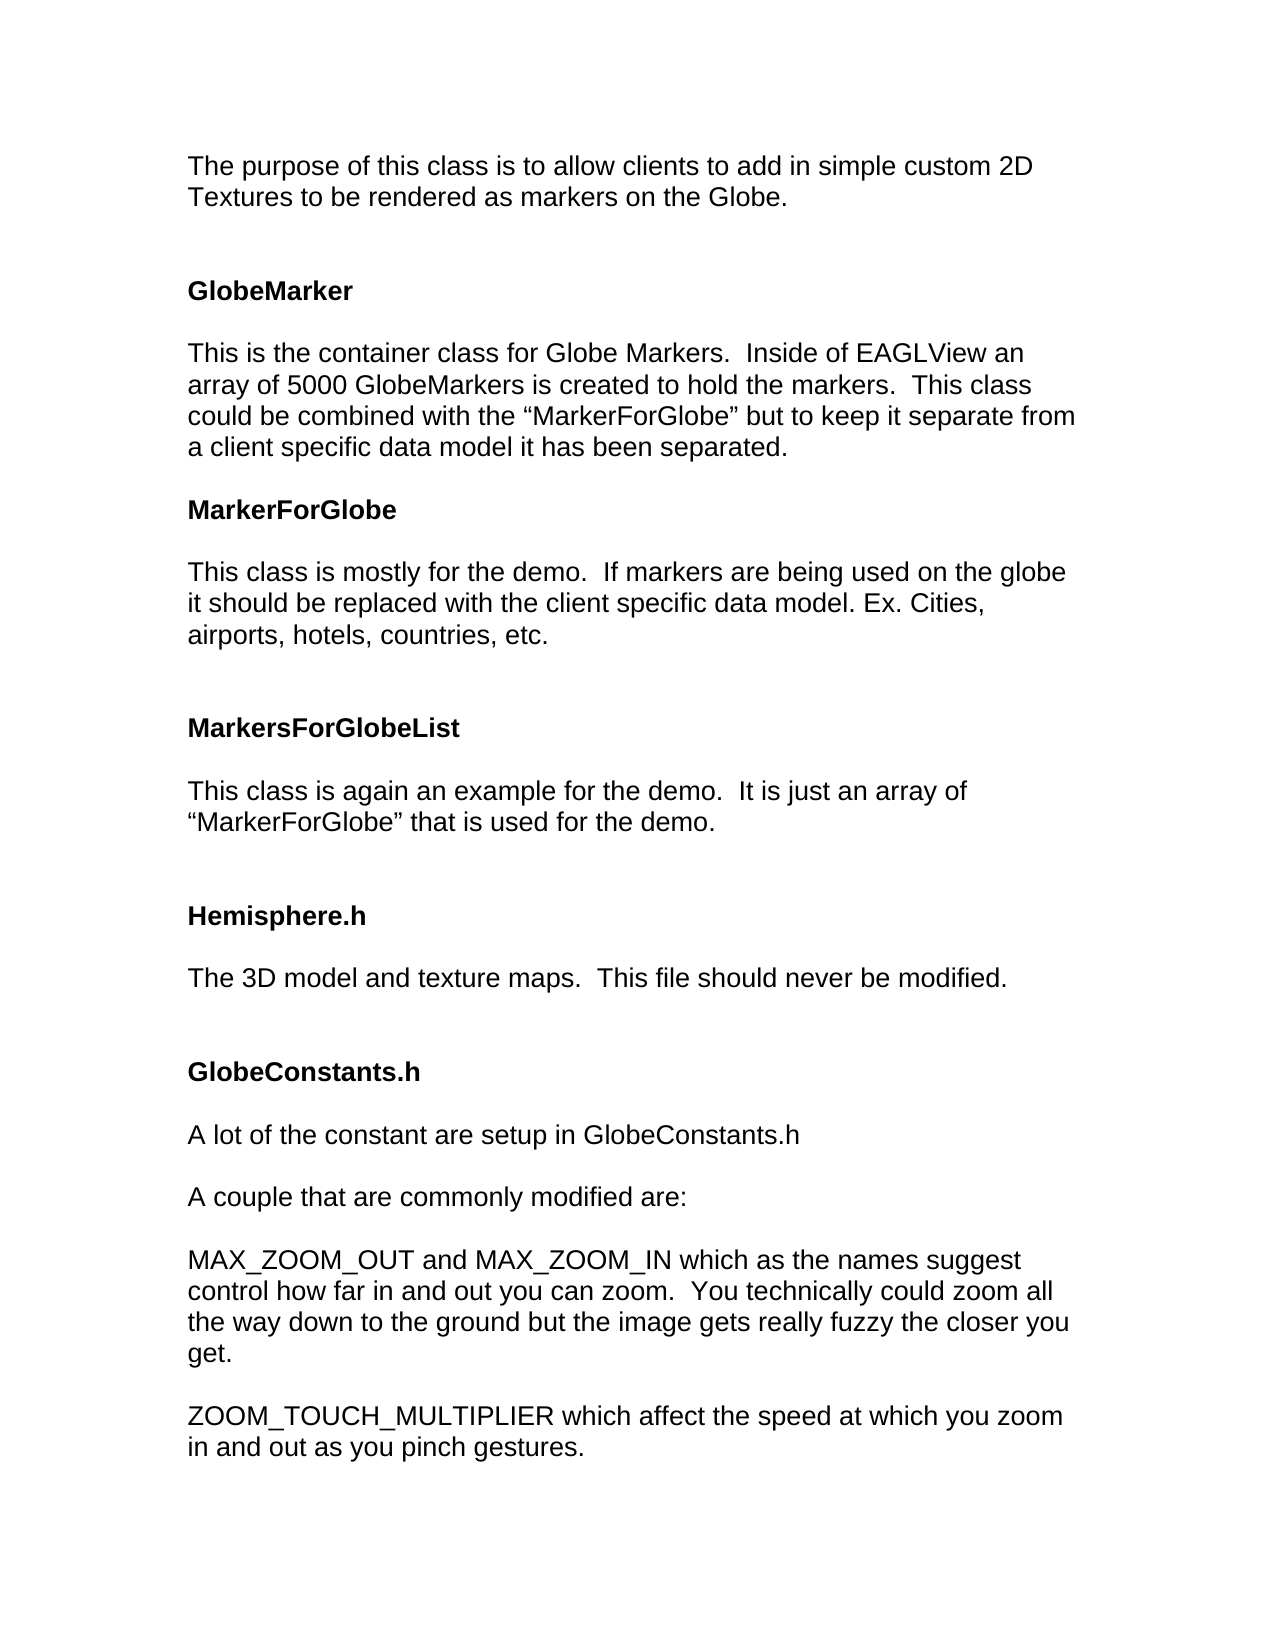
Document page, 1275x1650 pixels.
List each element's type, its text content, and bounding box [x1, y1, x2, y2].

text A couple that are commonly modified are: [187, 1181, 1087, 1212]
text MAX_ZOOM_OUT and MAX_ZOOM_IN which as the names suggest control how far in and out you can zoom. You technically could zoom all the way down to the ground but the image gets really fuzzy the closer you get. [187, 1244, 1087, 1369]
text A lot of the constant are setup in GlobeConstants.h [187, 1119, 1087, 1150]
text Hemisphere.h [187, 900, 1087, 931]
text This is the container class for Globe Markers. Inside of EAGLView an array of 5000 GlobeMarkers is created to hold the markers. This class could be combined with the “MarkerForGlobe” but to keep it separate from a client specific data model it has been separated. [187, 337, 1087, 462]
text MarkerForGlobe [187, 494, 1087, 525]
text MarkersForGlobeList [187, 712, 1087, 744]
text GlobeConstants.h [187, 1056, 1087, 1087]
text GlobeMarker [187, 275, 1087, 306]
text This class is again an example for the demo. It is just an array of “MarkerForGlobe” that is used for the demo. [187, 775, 1087, 837]
text This class is mostly for the demo. If markers are being used on the globe it should be replaced with the client specific data model. Ex. Cities, airports, hotels, countries, etc. [187, 556, 1087, 650]
text ZOOM_TOUCH_MULTIPLIER which affect the speed at which you zoom in and out as you pinch gestures. [187, 1400, 1087, 1462]
text The 3D model and texture maps. This file should never be modified. [187, 962, 1087, 994]
text The purpose of this class is to allow clients to add in simple custom 2D Textures to be rendered as markers on the Globe. [187, 150, 1087, 212]
